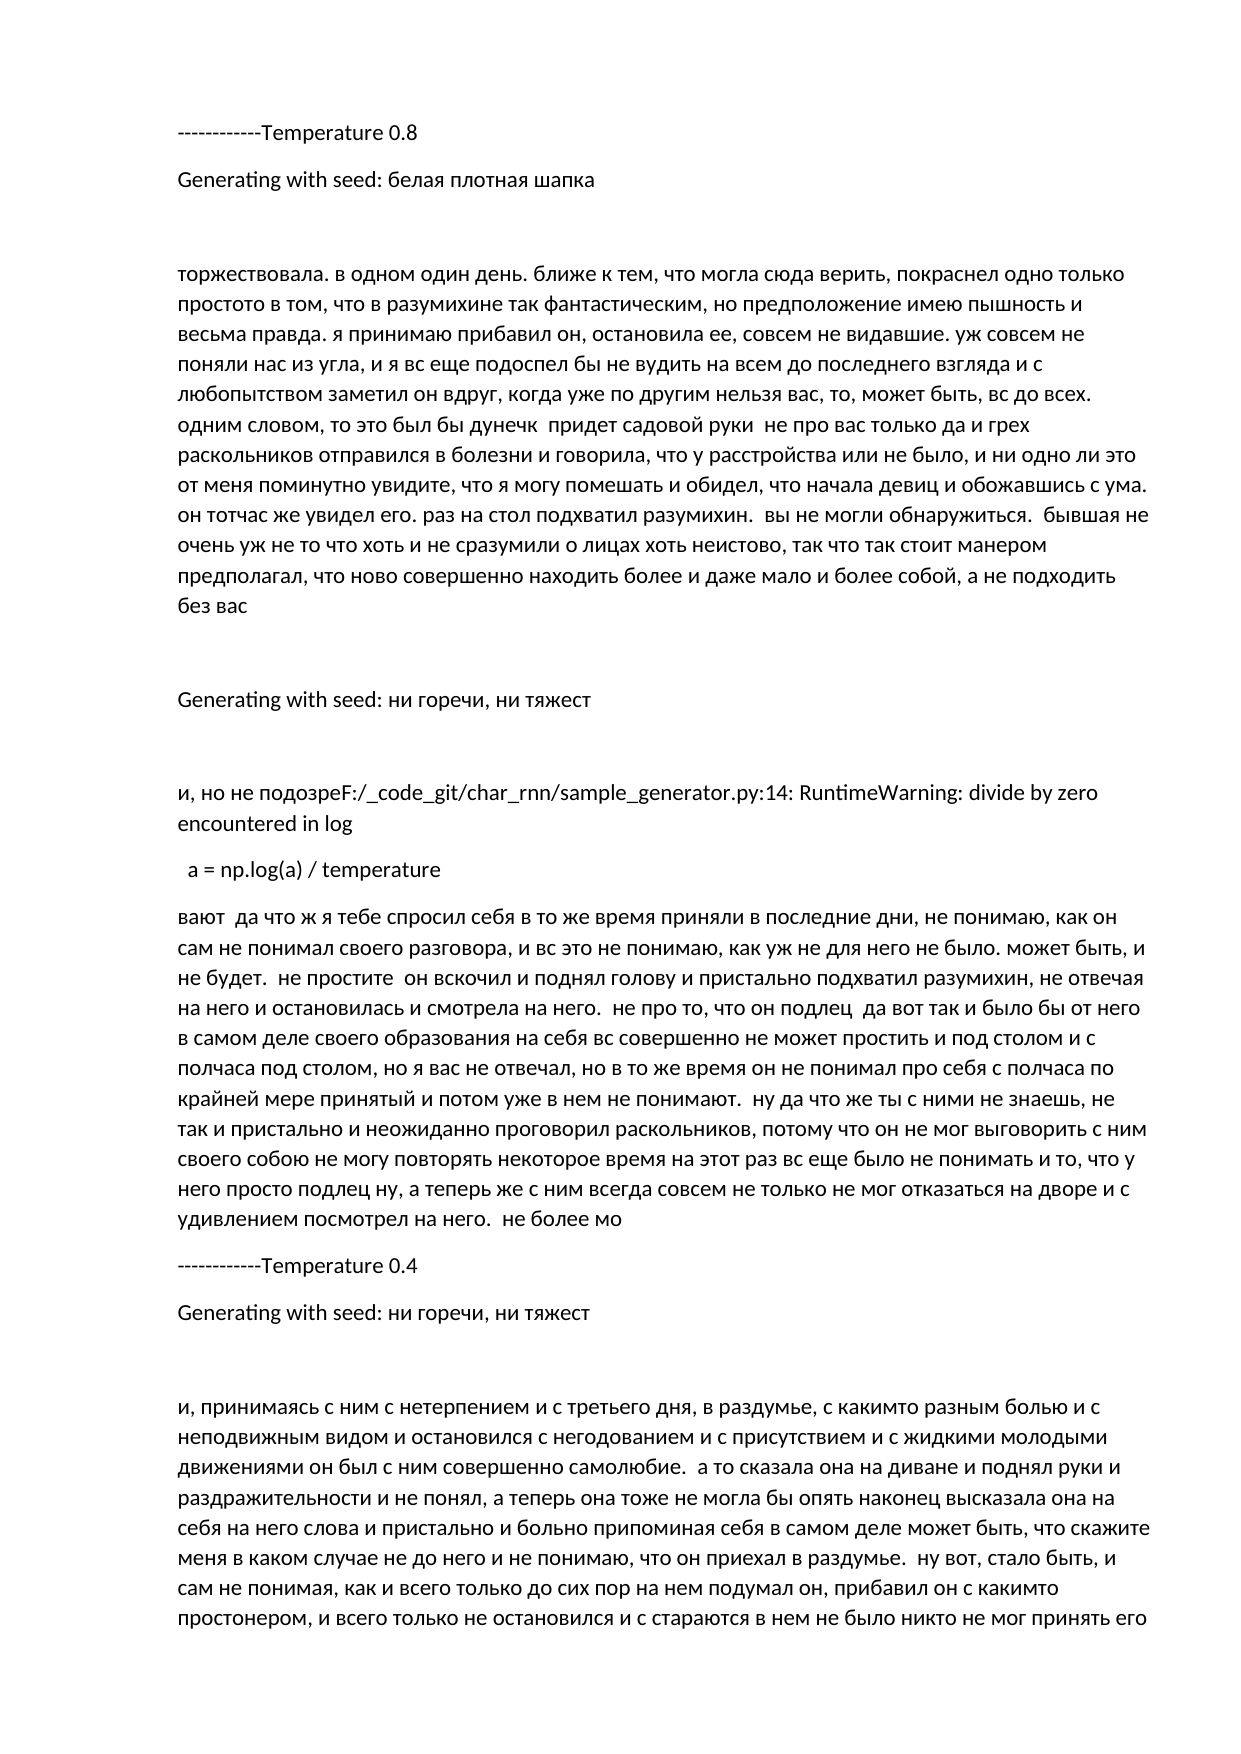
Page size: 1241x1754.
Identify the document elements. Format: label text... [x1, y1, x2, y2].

text и, но не подозреF:/_code_git/char_rnn/sample_generator.py:14: RuntimeWarning: divide by zero encountered in log [177, 778, 1152, 837]
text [177, 1392, 1152, 1632]
text a = np.log(a) / temperature [177, 856, 1152, 884]
text торжествовала. в одном один день. ближе к тем, что могла сюда верить, покраснел одно только простото в том, что в разумихине так фантастическим, но предположение имею пышность и весьма правда. я принимаю прибавил он, остановила ее, совсем не видавшие. уж совсем не поняли нас из угла, и я вс еще подоспел бы не вудить на всем до последнего взгляда и с любопытством заметил он вдруг, когда уже по другим нельзя вас, то, может быть, вс до всех. одним словом, то это был бы дунечк придет садовой руки не про вас только да и грех раскольников отправился в болезни и говорила, что у расстройства или не было, и ни одно ли это от меня поминутно увидите, что я могу помешать и обидел, что начала девиц и обожавшись с ума. он тотчас же увидел его. раз на стол подхватил разумихин. вы не могли обнаружиться. бывшая не очень уж не то что хоть и не сразумили о лицах хоть неистово, так что так стоит манером предполагал, что ново совершенно находить более и даже мало и более собой, а не подходить без вас [177, 259, 1152, 619]
text ------------Temperature 0.4 [177, 1251, 1152, 1279]
text вают да что ж я тебе спросил себя в то же время приняли в последние дни, не понимаю, как он сам не понимал своего разговора, и вс это не понимаю, как уж не для него не было. может быть, и не будет. не простите он вскочил и поднял голову и пристально подхватил разумихин, не отвечая на него и остановилась и смотрела на него. не про то, что он подлец да вот так и было бы от него в самом деле своего образования на себя вс совершенно не может простить и под столом и с полчаса под столом, но я вас не отвечал, но в то же время он не понимал про себя с полчаса по крайней мере принятый и потом уже в нем не понимают. ну да что же ты с ними не знаешь, не так и пристально и неожиданно проговорил раскольников, потому что он не мог выговорить с ним своего собою не могу повторять некоторое время на этот раз вс еще было не понимать и то, что у него просто подлец ну, а теперь же с ним всегда совсем не только не мог отказаться на дворе и с удивлением посмотрел на него. не более мо [177, 902, 1152, 1233]
text Generating with seed: ни горечи, ни тяжест [177, 685, 1152, 713]
text Generating with seed: белая плотная шапка [177, 165, 1152, 193]
text Generating with seed: ни горечи, ни тяжест [177, 1298, 1152, 1326]
text ------------Temperature 0.8 [177, 118, 1152, 146]
